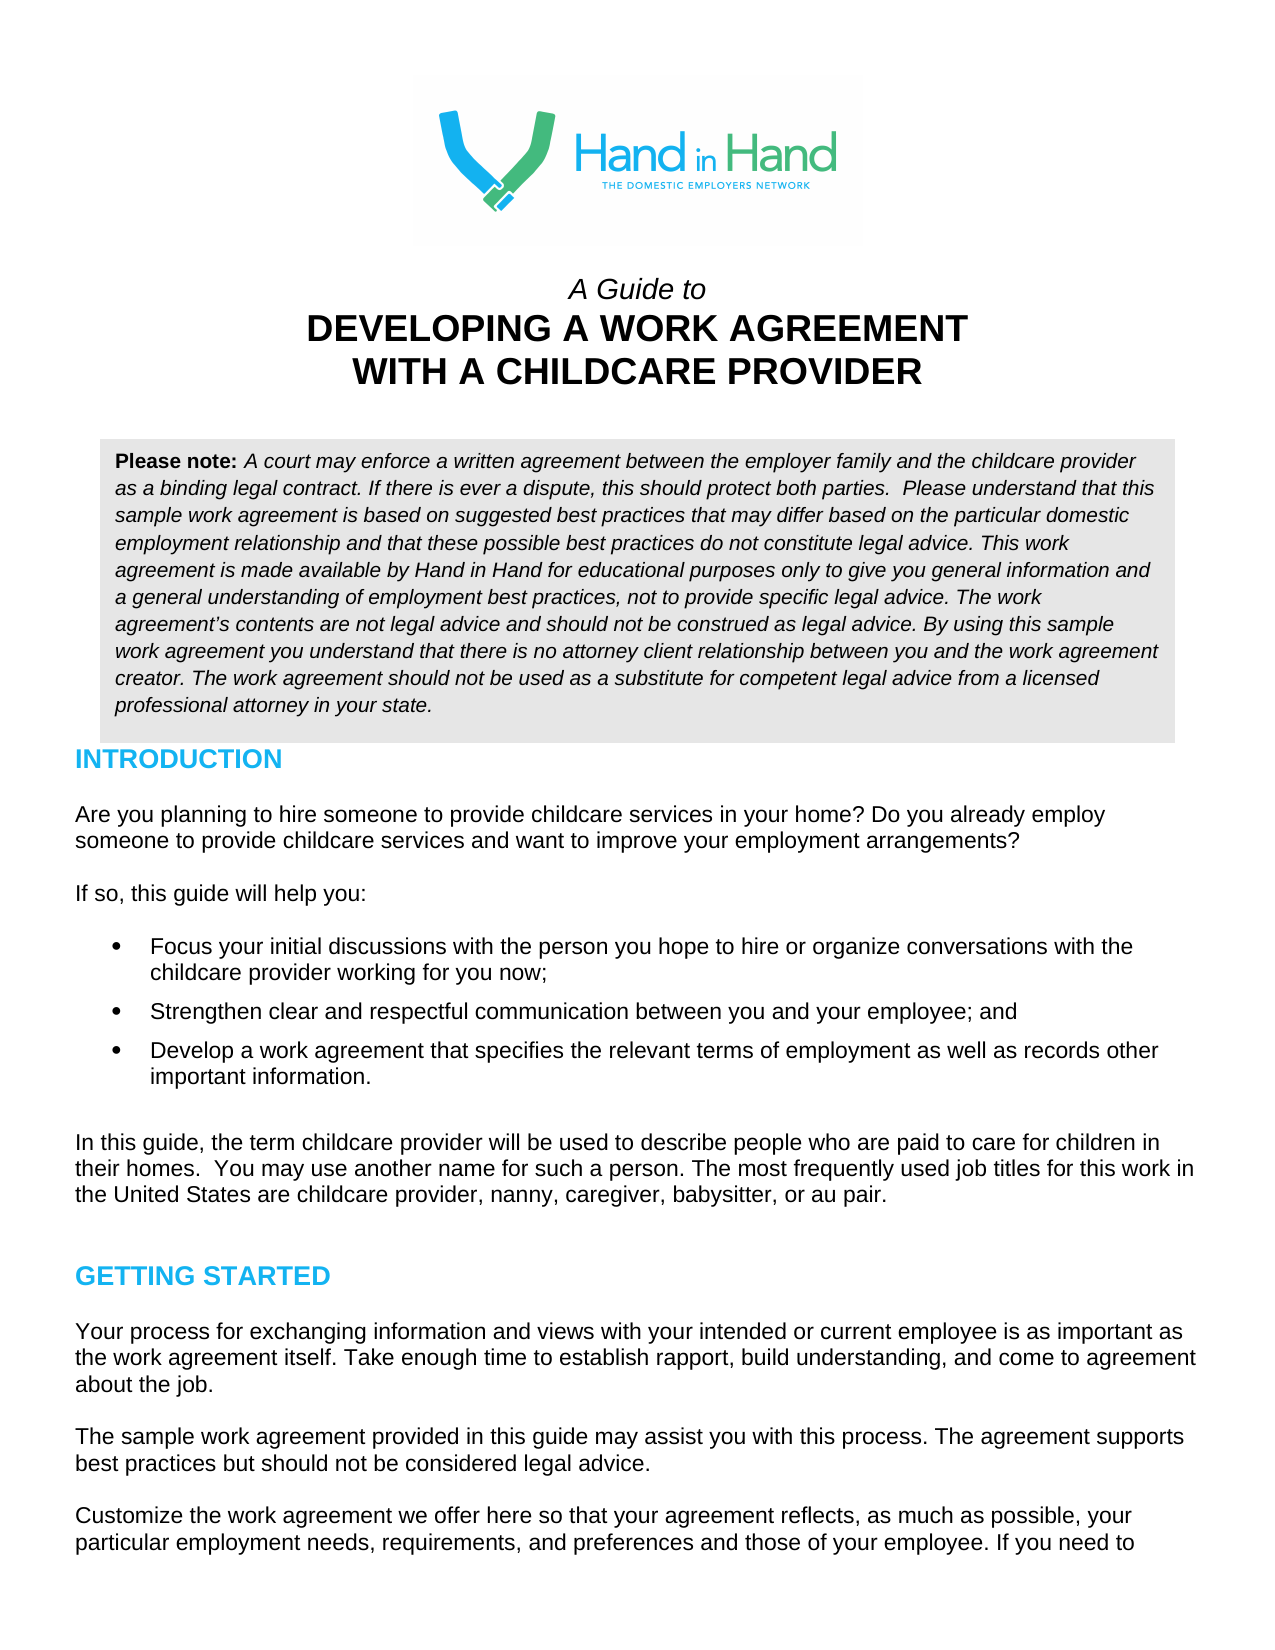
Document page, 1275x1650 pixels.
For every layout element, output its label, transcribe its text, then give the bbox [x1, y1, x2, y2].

subtitle Are you planning to hire someone to provide childcare services in your home? Do you already employ someone to provide childcare services and want to improve your employment arrangements? [75, 801, 1200, 854]
subtitle WITH A CHILDCARE PROVIDER [75, 349, 1200, 392]
subtitle Focus your initial discussions with the person you hope to hire or organize conversations with the childcare provider working for you now; [112, 933, 1200, 986]
subtitle Strengthen clear and respectful communication between you and your employee; and [112, 998, 1200, 1024]
subtitle In this guide, the term childcare provider will be used to describe people who are paid to care for children in their homes. You may use another name for such a person. The most frequently used job titles for this work in the United States are childcare provider, nanny, caregiver, babysitter, or au pair. [75, 1128, 1200, 1207]
subtitle DEVELOPING A WORK AGREEMENT [75, 306, 1200, 349]
text GETTING STARTED [75, 1260, 1200, 1291]
subtitle The sample work agreement provided in this guide may assist you with this process. The agreement supports best practices but should not be considered legal advice. [75, 1423, 1200, 1476]
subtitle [75, 1502, 1200, 1555]
subtitle If so, this guide will help you: [75, 880, 1200, 906]
subtitle A Guide to [75, 272, 1200, 306]
subtitle Your process for exchanging information and views with your intended or current employee is as important as the work agreement itself. Take enough time to establish rapport, build understanding, and come to agreement about the job. [75, 1318, 1200, 1397]
subtitle Develop a work agreement that specifies the relevant terms of employment as well as records other important information. [112, 1037, 1200, 1089]
picture [412, 75, 863, 246]
text INTRODUCTION [75, 476, 1200, 775]
